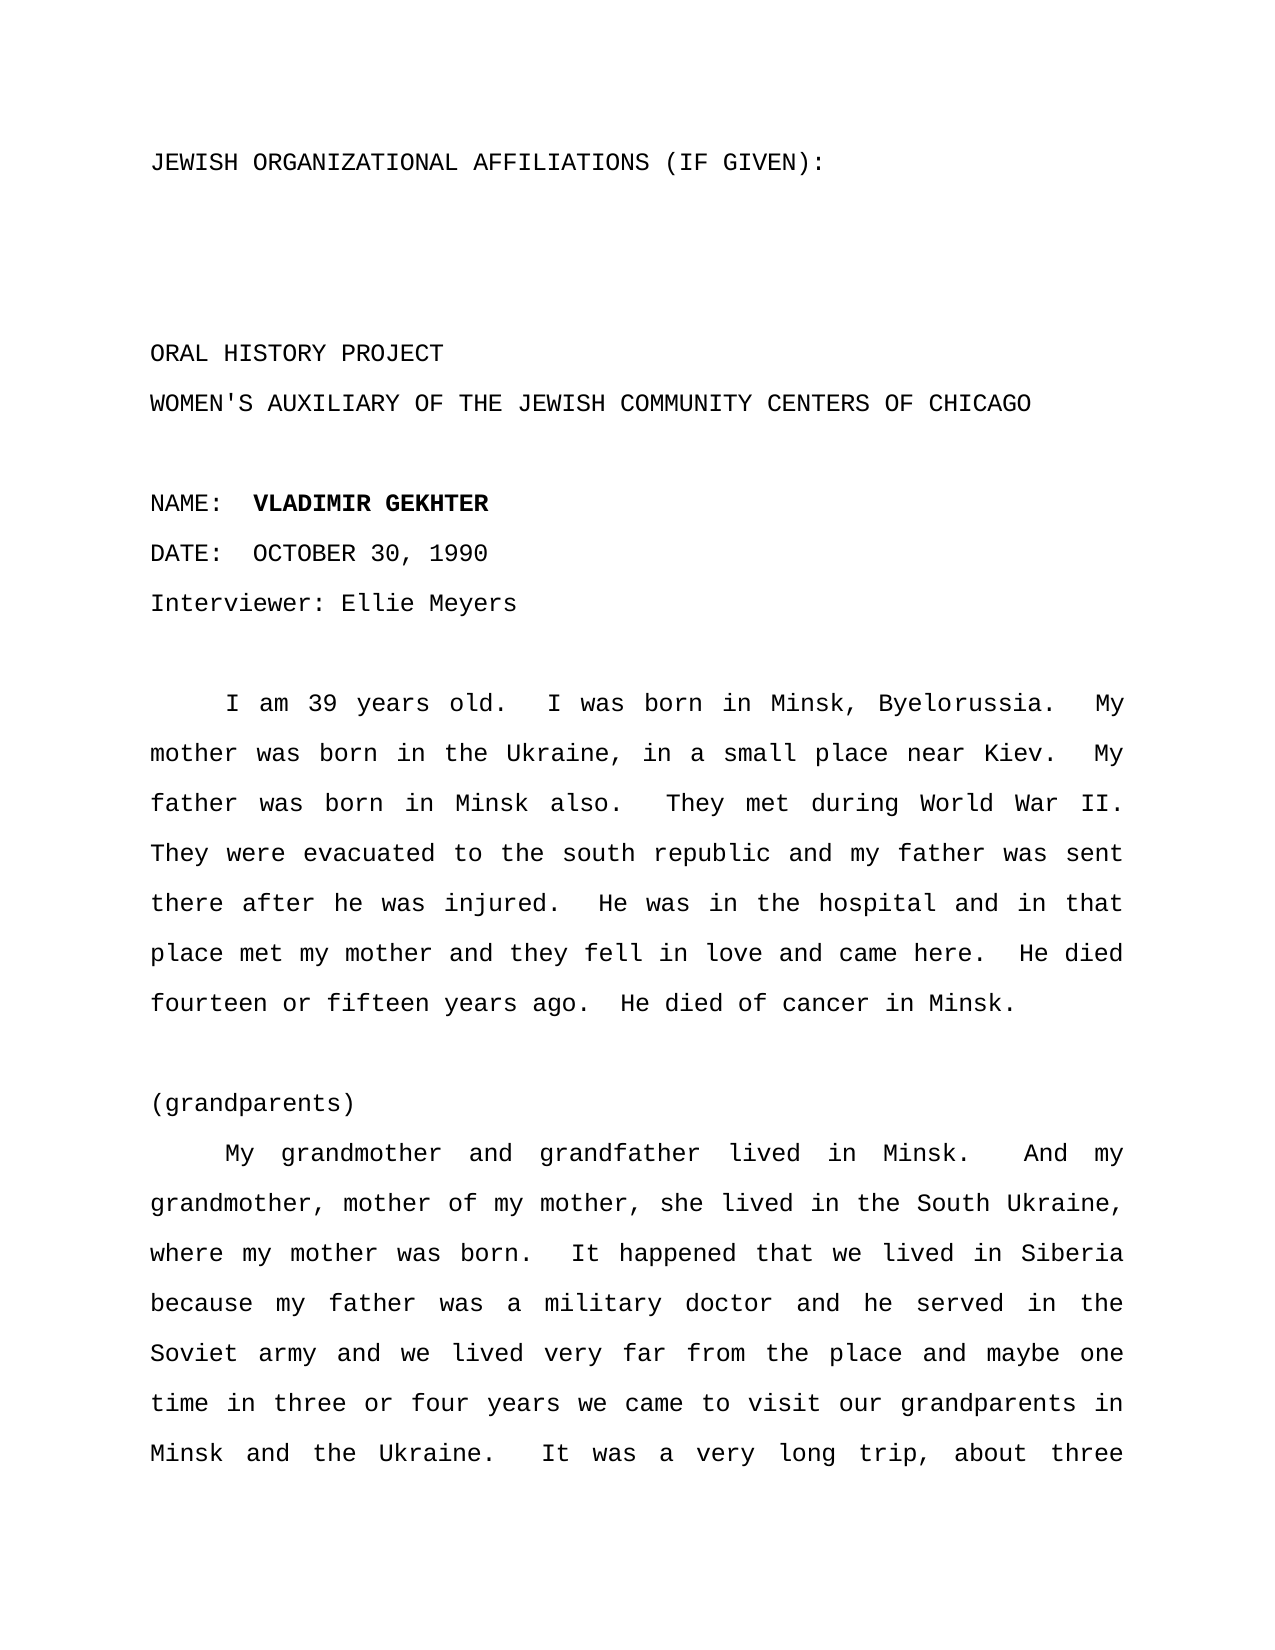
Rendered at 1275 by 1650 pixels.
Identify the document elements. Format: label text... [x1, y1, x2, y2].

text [150, 1119, 1125, 1469]
text DATE: OCTOBER 30, 1990 [150, 519, 1125, 569]
text I am 39 years old. I was born in Minsk, Byelorussia. My mother was born in the Ukraine, in a small place near Kiev. My father was born in Minsk also. They met during World War II. They were evacuated to the south republic and my father was sent there after he was injured. He was in the hospital and in that place met my mother and they fell in love and came here. He died fourteen or fifteen years ago. He died of cancer in Minsk. [150, 669, 1125, 1019]
text Interviewer: Ellie Meyers [150, 569, 1125, 619]
text JEWISH ORGANIZATIONAL AFFILIATIONS (IF GIVEN): [150, 150, 1125, 178]
text NAME: VLADIMIR GEKHTER [150, 469, 1125, 519]
text ORAL HISTORY PROJECT [150, 319, 1125, 369]
text (grandparents) [150, 1069, 1125, 1119]
text WOMEN'S AUXILIARY OF THE JEWISH COMMUNITY CENTERS OF CHICAGO [150, 369, 1125, 419]
